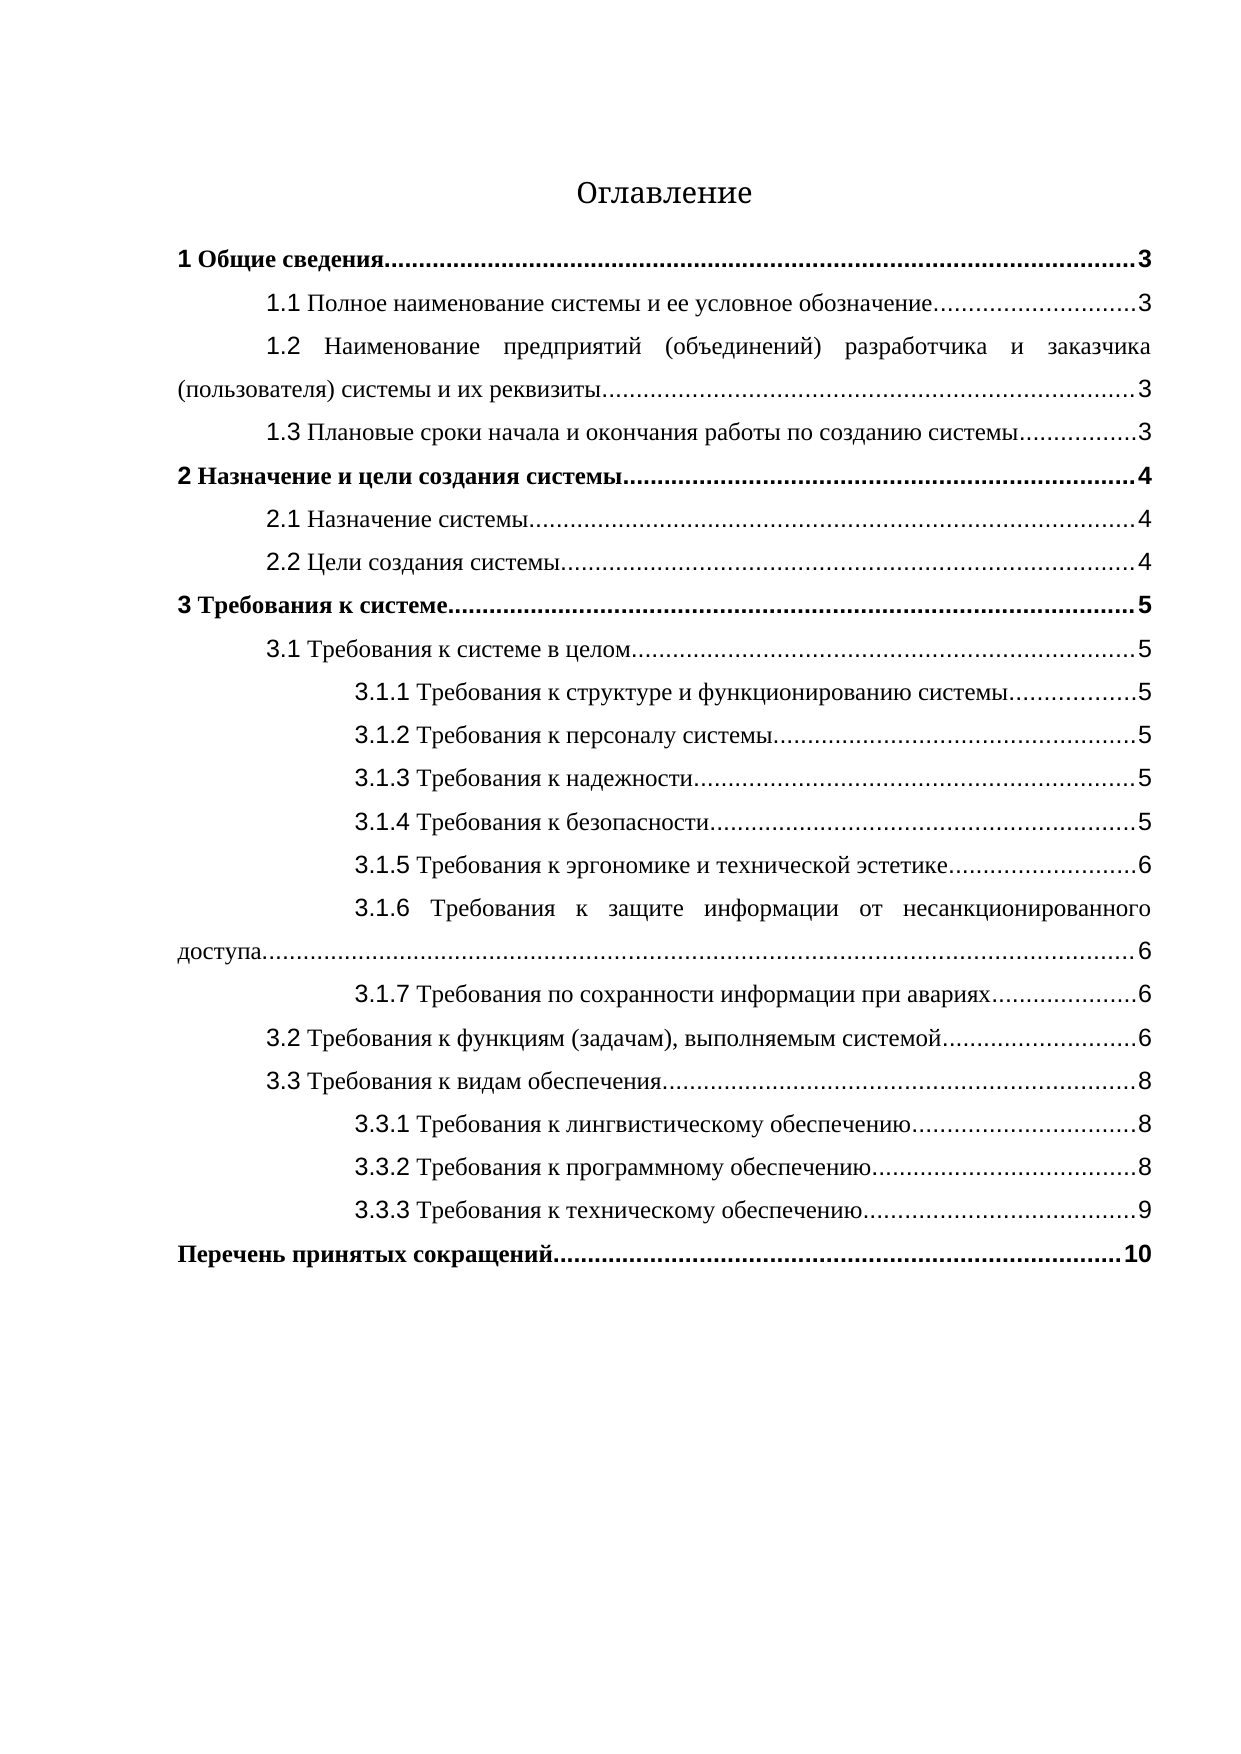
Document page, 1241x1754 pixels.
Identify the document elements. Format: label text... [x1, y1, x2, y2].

text 3 Требования к системе 5 [177, 590, 1152, 619]
text 3.1.1 Требования к структуре и функционированию системы 5 [177, 677, 1152, 706]
text 3.1.7 Требования по сохранности информации при авариях 6 [177, 979, 1152, 1008]
text 3.3.1 Требования к лингвистическому обеспечению 8 [177, 1109, 1152, 1138]
text 1.3 Плановые сроки начала и окончания работы по созданию системы 3 [177, 417, 1152, 446]
text 3.1.5 Требования к эргономике и технической эстетике 6 [177, 850, 1152, 878]
text 2 Назначение и цели создания системы 4 [177, 461, 1152, 489]
text 2.2 Цели создания системы 4 [177, 547, 1152, 576]
text 3.3 Требования к видам обеспечения 8 [177, 1066, 1152, 1095]
text 3.3.2 Требования к программному обеспечению 8 [177, 1152, 1152, 1181]
text 2.1 Назначение системы 4 [177, 504, 1152, 533]
text 3.3.3 Требования к техническому обеспечению 9 [177, 1196, 1152, 1224]
text 3.1.4 Требования к безопасности 5 [177, 806, 1152, 835]
text 3.2 Требования к функциям (задачам), выполняемым системой 6 [177, 1023, 1152, 1051]
text 3.1.3 Требования к надежности 5 [177, 763, 1152, 792]
subtitle Оглавление [177, 177, 1152, 211]
text Перечень принятых сокращений 10 [177, 1239, 1152, 1268]
text 1 Общие сведения 3 [177, 244, 1152, 273]
text 1.2 Наименование предприятий (объединений) разработчика и заказчика (пользователя) системы и их реквизиты 3 [177, 331, 1152, 403]
text 3.1 Требования к системе в целом 5 [177, 633, 1152, 662]
text 3.1.6 Требования к защите информации от несанкционированного доступа 6 [177, 893, 1152, 965]
text 1.1 Полное наименование системы и ее условное обозначение 3 [177, 288, 1152, 317]
text 3.1.2 Требования к персоналу системы 5 [177, 720, 1152, 749]
